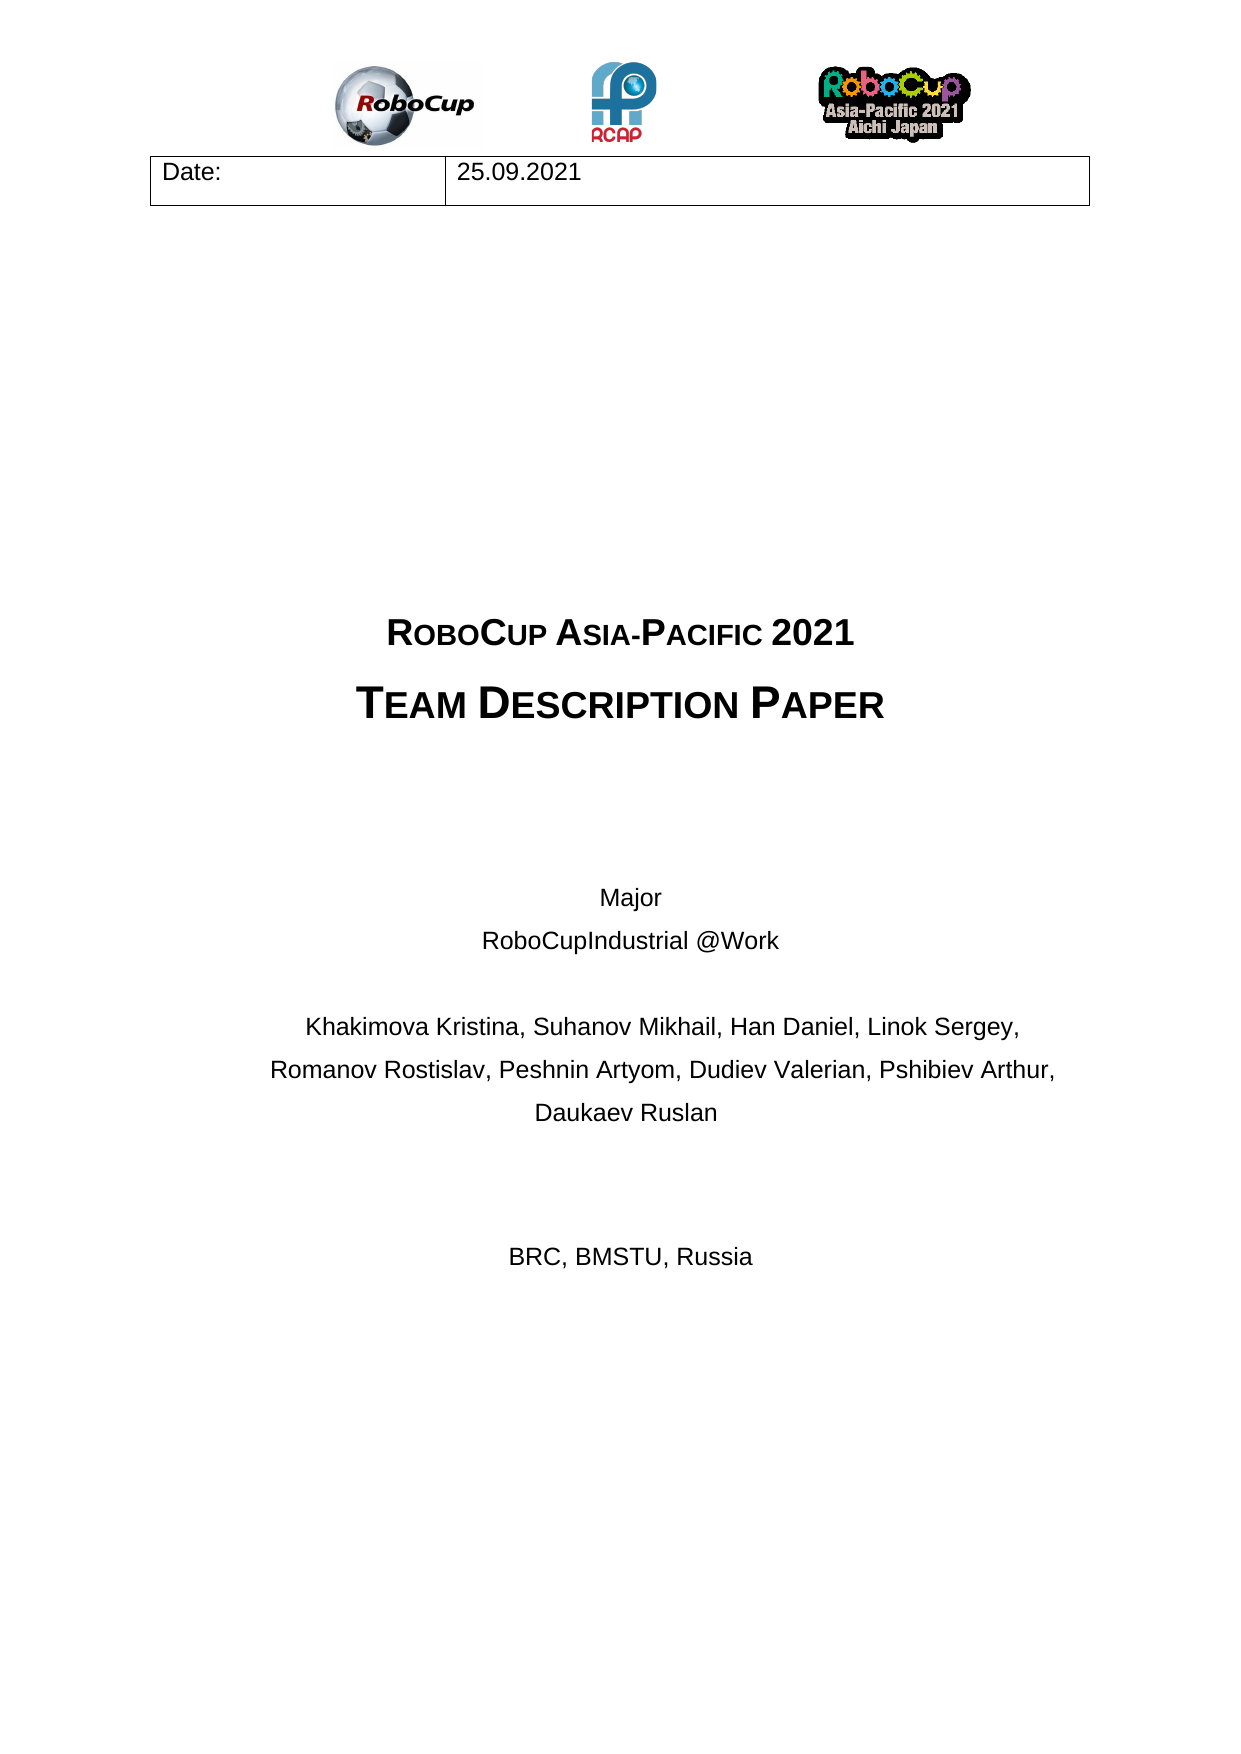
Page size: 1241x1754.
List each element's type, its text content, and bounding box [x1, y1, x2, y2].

table_cell Date: [151, 157, 445, 205]
text TEAM DESCRIPTION PAPER [150, 675, 1090, 728]
table_cell 25.09.2021 [446, 157, 1089, 205]
text ROBOCUP ASIA-PACIFIC 2021 [150, 611, 1090, 654]
text Khakimova Kristina, Suhanov Mikhail, Han Daniel, Linok Sergey, [162, 1012, 1090, 1041]
picture [591, 62, 657, 142]
picture [330, 62, 482, 149]
picture [803, 51, 986, 156]
text Romanov Rostislav, Peshnin Artyom, Dudiev Valerian, Pshibiev Arthur, Daukaev Ruslan [162, 1055, 1090, 1127]
text BRC, BMSTU, Russia [171, 1242, 1090, 1271]
text RoboCupIndustrial @Work [171, 926, 1090, 954]
text Major [171, 882, 1090, 911]
